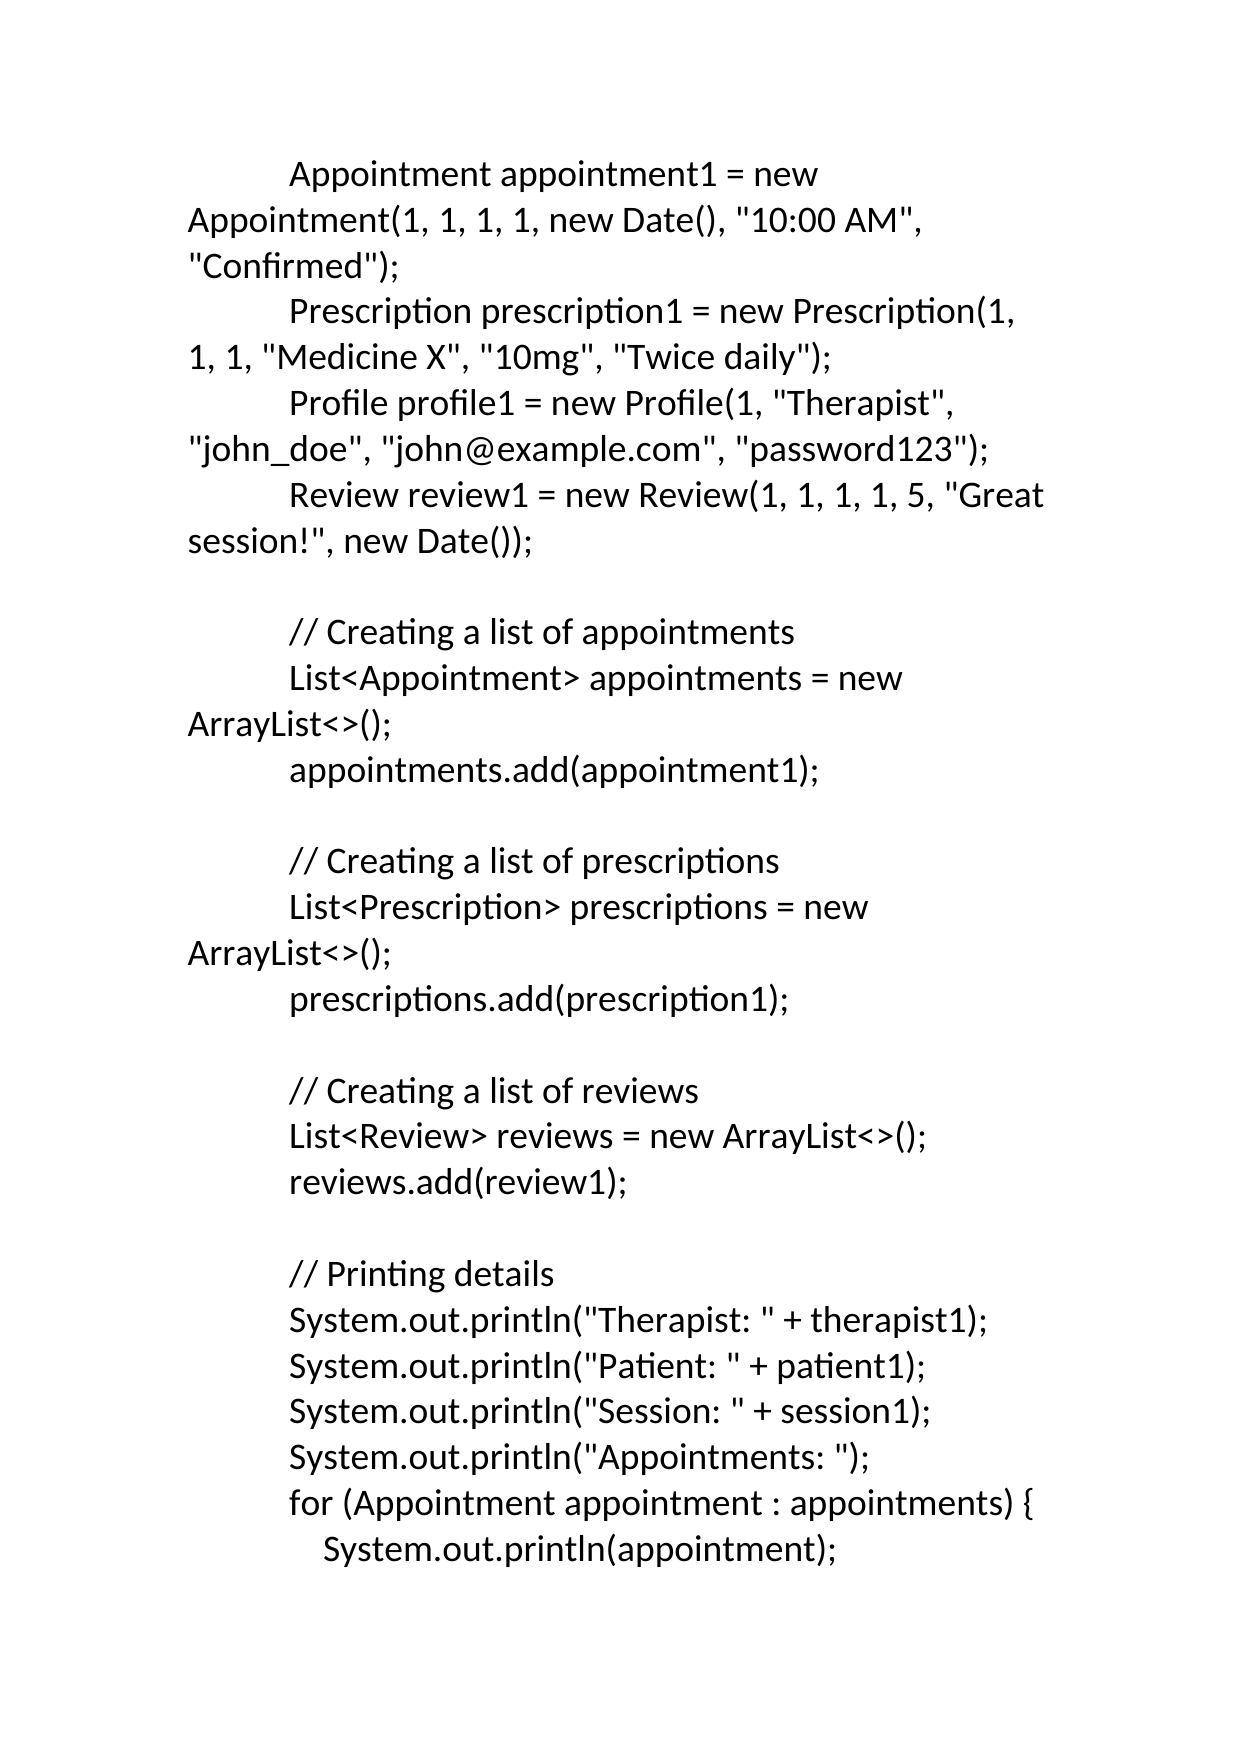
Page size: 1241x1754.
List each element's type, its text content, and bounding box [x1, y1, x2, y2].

list List<Prescription> prescriptions = new ArrayList<>(); [187, 883, 1053, 975]
list List<Review> reviews = new ArrayList<>(); [187, 1112, 1053, 1158]
list for (Appointment appointment : appointments) { [187, 1479, 1053, 1525]
list System.out.println("Patient: " + patient1); [187, 1342, 1053, 1387]
list Prescription prescription1 = new Prescription(1, 1, 1, "Medicine X", "10mg", "Twice daily"); [187, 287, 1053, 379]
list List<Appointment> appointments = new ArrayList<>(); [187, 654, 1053, 746]
list Appointment appointment1 = new Appointment(1, 1, 1, 1, new Date(), "10:00 AM", "Confirmed"); [187, 150, 1053, 287]
list reviews.add(review1); [187, 1158, 1053, 1204]
list System.out.println(appointment); [187, 1525, 1053, 1571]
list // Printing details [187, 1250, 1053, 1296]
list // Creating a list of appointments [187, 608, 1053, 654]
list System.out.println("Appointments: "); [187, 1433, 1053, 1479]
list prescriptions.add(prescription1); [187, 975, 1053, 1021]
list // Creating a list of reviews [187, 1067, 1053, 1112]
list Profile profile1 = new Profile(1, "Therapist", "john_doe", "john@example.com", "password123"); [187, 379, 1053, 471]
list System.out.println("Therapist: " + therapist1); [187, 1296, 1053, 1342]
list Review review1 = new Review(1, 1, 1, 1, 5, "Great session!", new Date()); [187, 471, 1053, 562]
list appointments.add(appointment1); [187, 746, 1053, 792]
list System.out.println("Session: " + session1); [187, 1387, 1053, 1433]
list // Creating a list of prescriptions [187, 837, 1053, 883]
